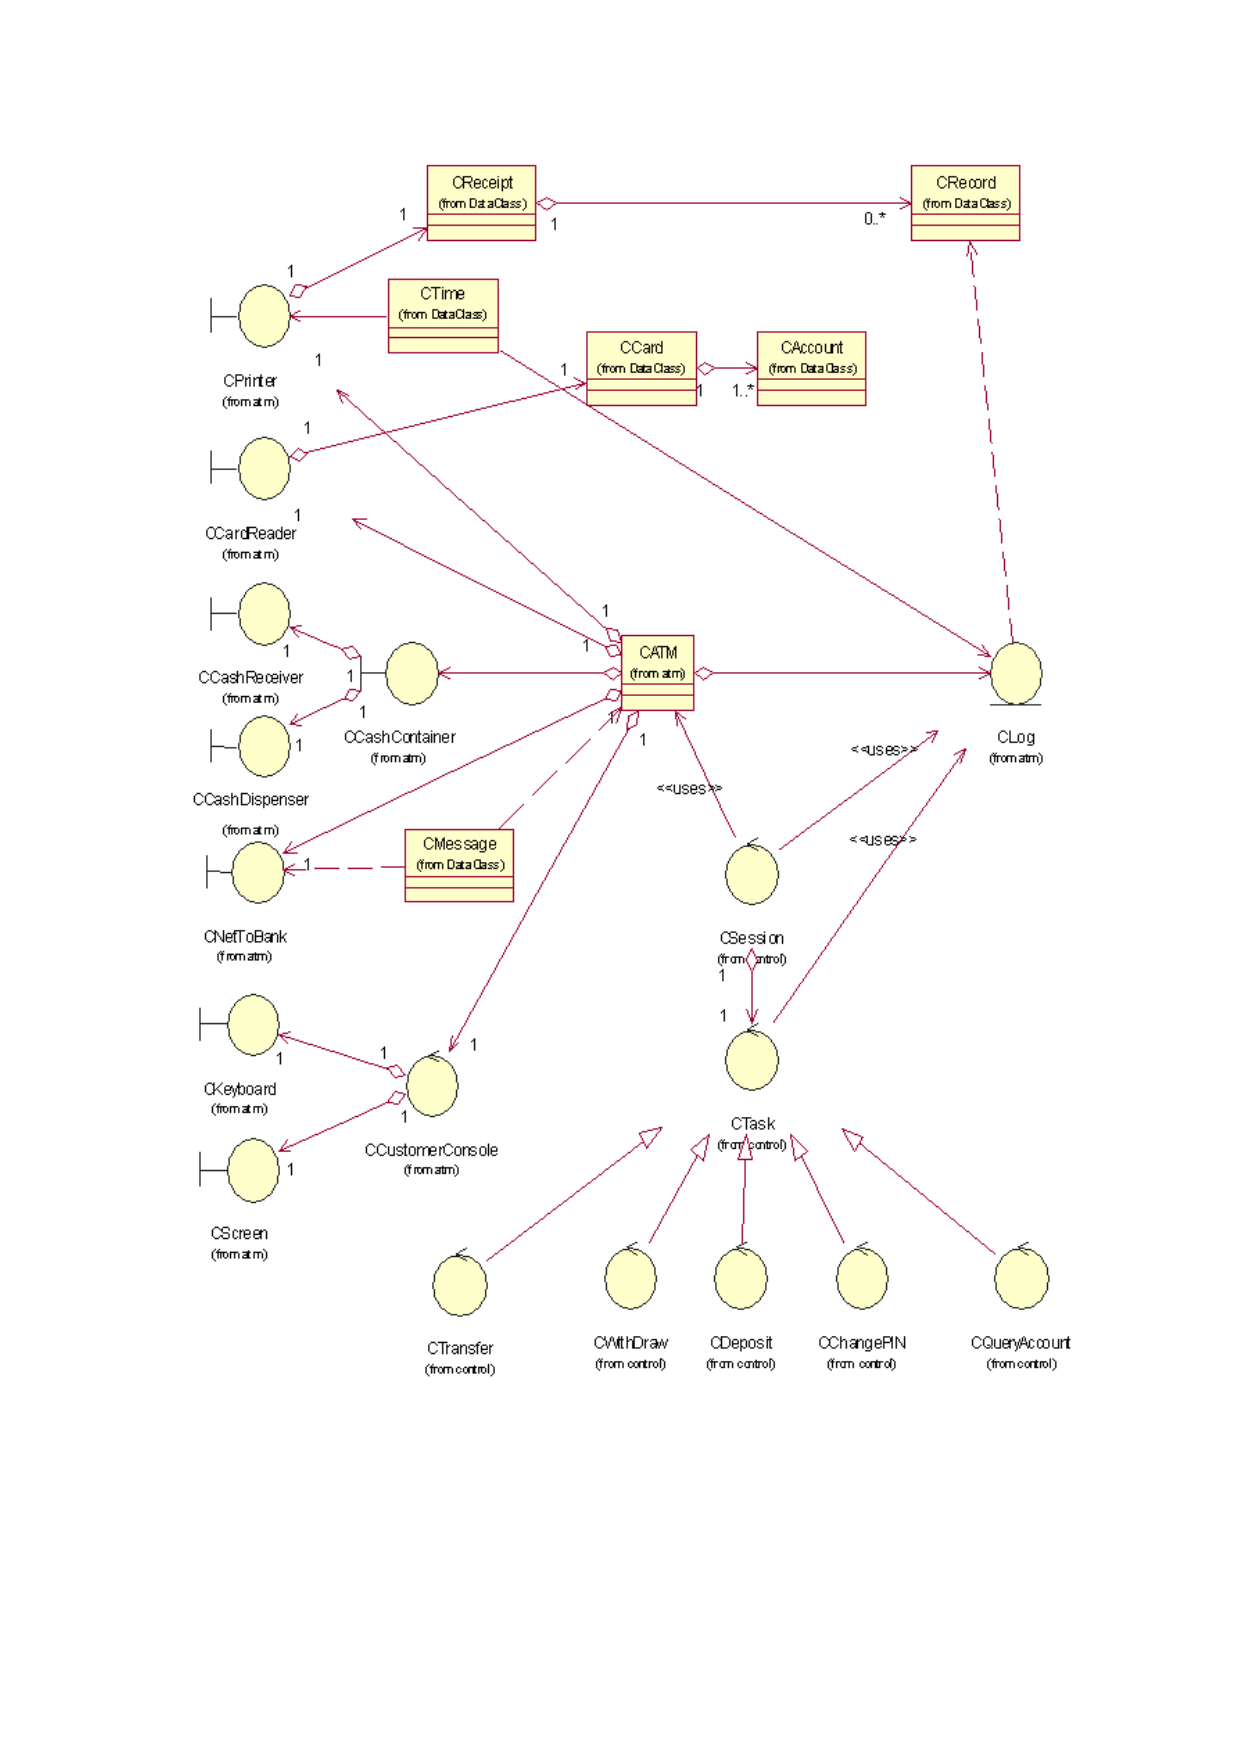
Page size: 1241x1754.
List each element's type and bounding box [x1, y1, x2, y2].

picture [187, 162, 1108, 1414]
